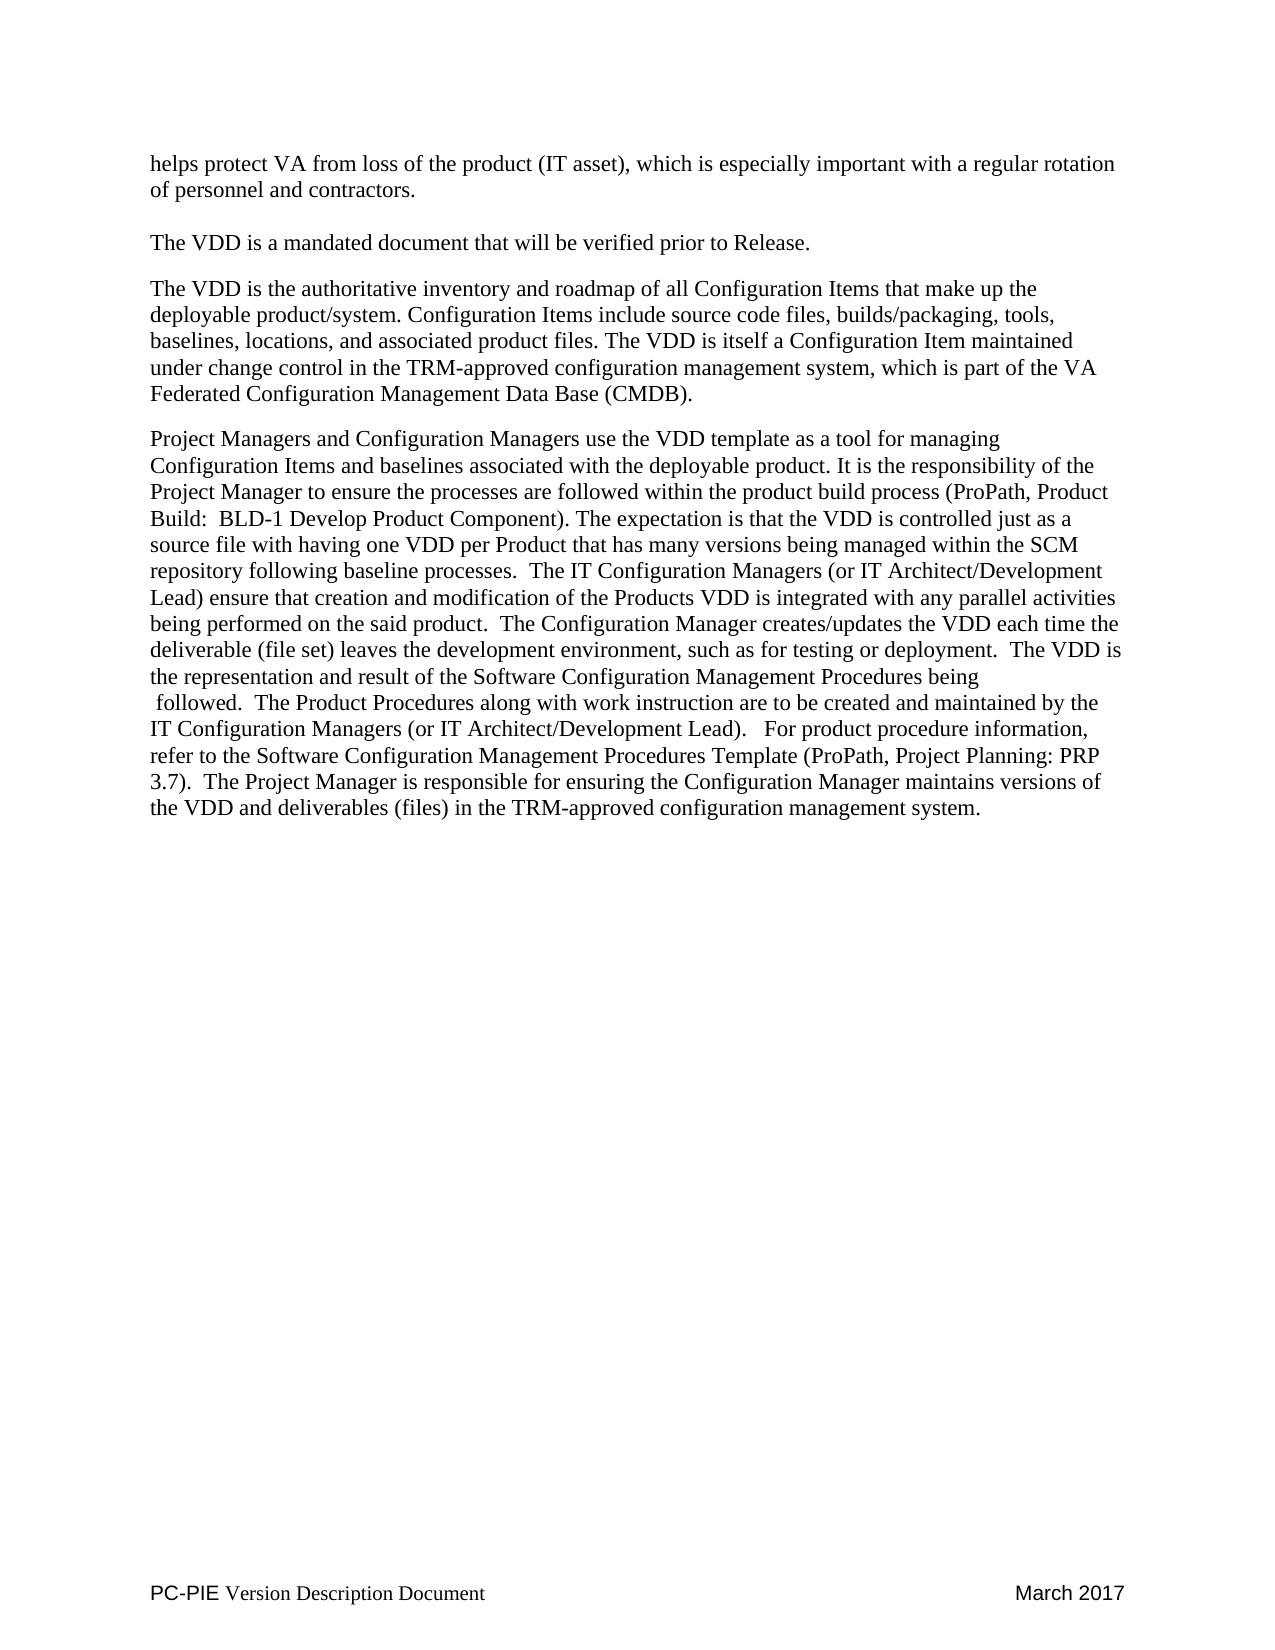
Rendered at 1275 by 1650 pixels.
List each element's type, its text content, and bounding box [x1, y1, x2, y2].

text The VDD is the authoritative inventory and roadmap of all Configuration Items that make up the deployable product/system. Configuration Items include source code files, builds/packaging, tools, baselines, locations, and associated product files. The VDD is itself a Configuration Item maintained under change control in the TRM-approved configuration management system, which is part of the VA Federated Configuration Management Data Base (CMDB). [150, 274, 1125, 406]
text Project Managers and Configuration Managers use the VDD template as a tool for managing Configuration Items and baselines associated with the deployable product. It is the responsibility of the Project Manager to ensure the processes are followed within the product build process (ProPath, Product Build: BLD-1 Develop Product Component). The expectation is that the VDD is controlled just as a source file with having one VDD per Product that has many versions being managed within the SCM repository following baseline processes. The IT Configuration Managers (or IT Architect/Development Lead) ensure that creation and modification of the Products VDD is integrated with any parallel activities being performed on the said product. The Configuration Manager creates/updates the VDD each time the deliverable (file set) leaves the development environment, such as for testing or deployment. The VDD is the representation and result of the Software Configuration Management Procedures being [150, 426, 1125, 689]
text The VDD is a mandated document that will be verified prior to Release. [150, 229, 1125, 255]
text followed. The Product Procedures along with work instruction are to be created and maintained by the IT Configuration Managers (or IT Architect/Development Lead). For product procedure information, refer to the Software Configuration Management Procedures Template (ProPath, Project Planning: PRP 3.7). The Project Manager is responsible for ensuring the Configuration Manager maintains versions of the VDD and deliverables (files) in the TRM-approved configuration management system. [150, 689, 1125, 821]
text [150, 150, 1125, 203]
